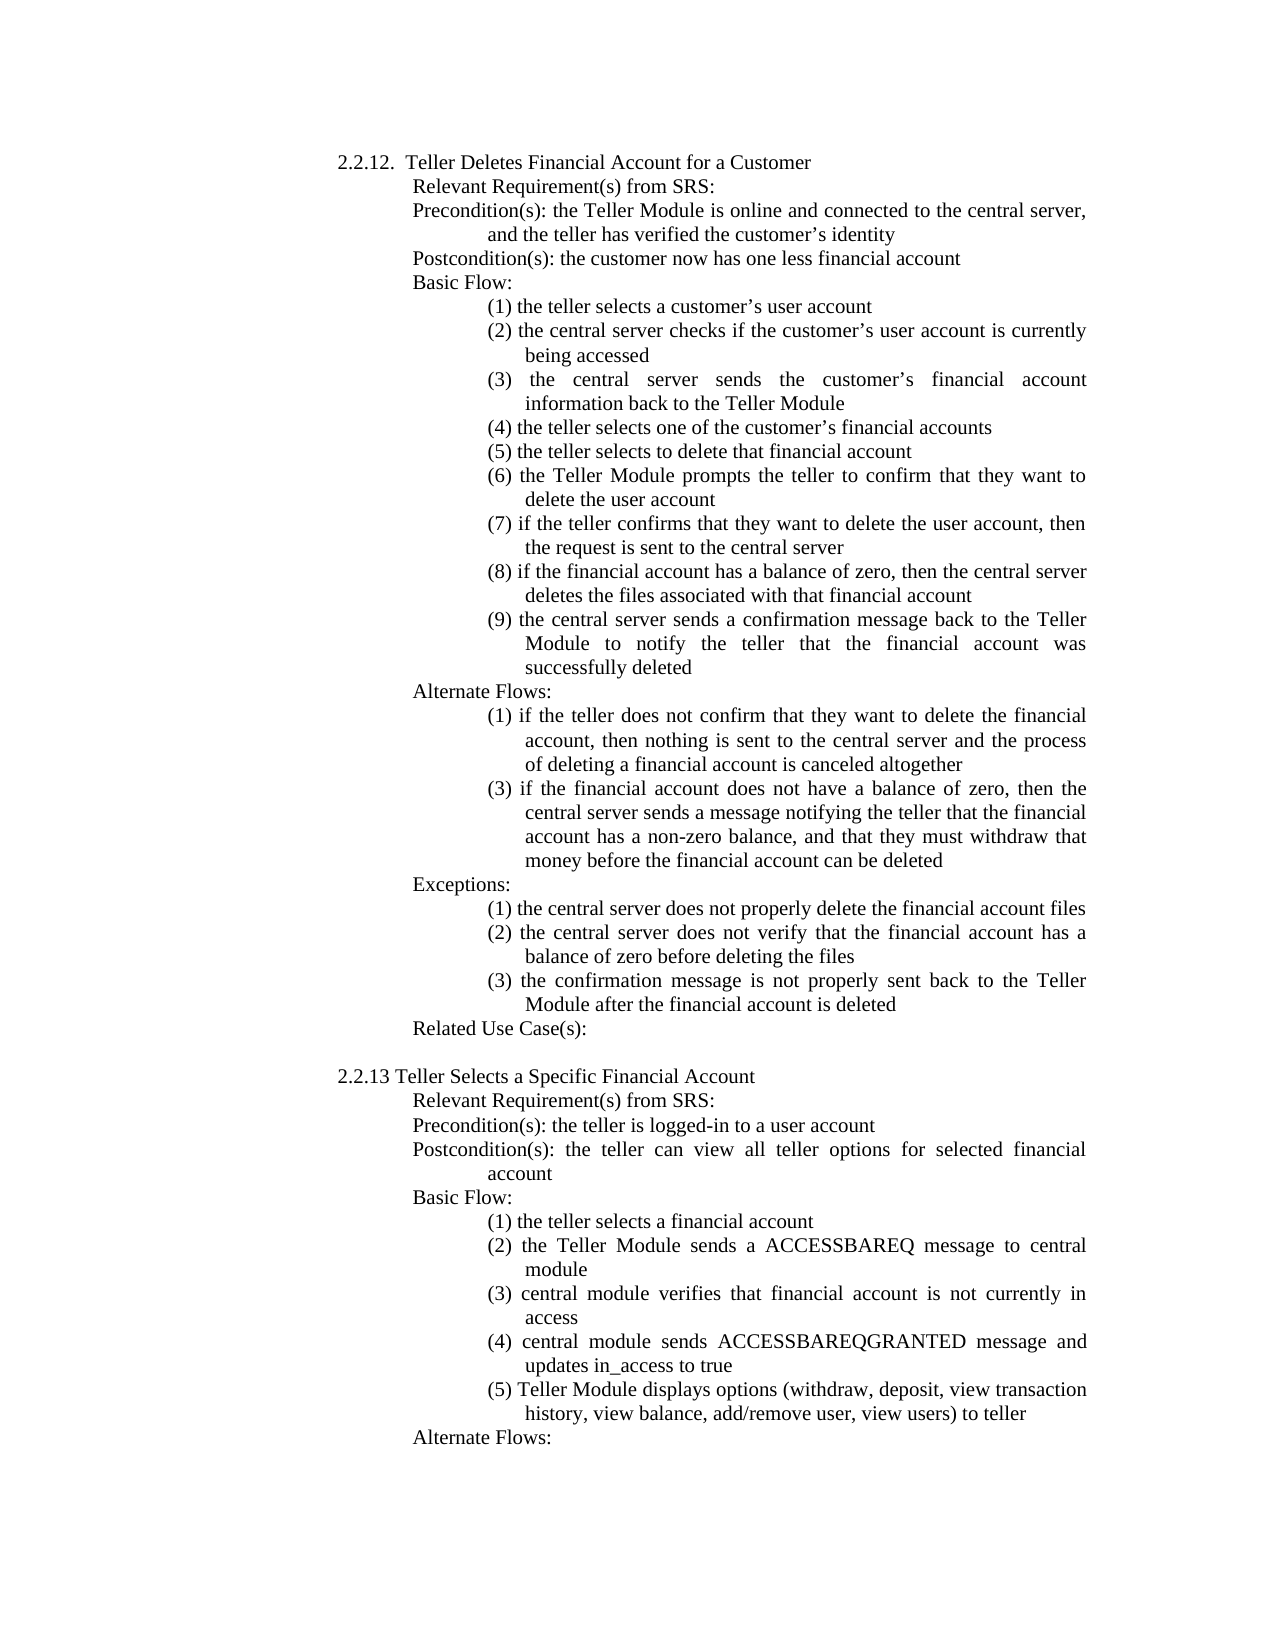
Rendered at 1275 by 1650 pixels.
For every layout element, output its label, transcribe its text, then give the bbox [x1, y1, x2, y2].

text Basic Flow: [412, 270, 1087, 294]
text Exceptions: [412, 872, 1087, 896]
text (9) the central server sends a confirmation message back to the Teller Module to notify the teller that the financial account was successfully deleted [487, 607, 1087, 679]
text Alternate Flows: [412, 1425, 1087, 1449]
text (1) if the teller does not confirm that they want to delete the financial account, then nothing is sent to the central server and the process of deleting a financial account is canceled altogether [487, 703, 1087, 776]
text (2) the central server does not verify that the financial account has a balance of zero before deleting the files [487, 920, 1087, 968]
text (5) the teller selects to delete that financial account [487, 439, 1087, 463]
text (4) the teller selects one of the customer’s financial accounts [487, 415, 1087, 439]
text (8) if the financial account has a balance of zero, then the central server deletes the files associated with that financial account [487, 559, 1087, 607]
text Precondition(s): the Teller Module is online and connected to the central server, and the teller has verified the customer’s identity [412, 198, 1087, 246]
text (1) the teller selects a customer’s user account [487, 294, 1087, 318]
text (3) if the financial account does not have a balance of zero, then the central server sends a message notifying the teller that the financial account has a non-zero balance, and that they must withdraw that money before the financial account can be deleted [487, 776, 1087, 872]
text (4) central module sends ACCESSBAREQGRANTED message and updates in_access to true [487, 1329, 1087, 1377]
text 2.2.13 Teller Selects a Specific Financial Account [337, 1064, 1087, 1088]
text Basic Flow: [412, 1185, 1087, 1209]
text (2) the Teller Module sends a ACCESSBAREQ message to central module [487, 1233, 1087, 1281]
text Postcondition(s): the customer now has one less financial account [412, 246, 1087, 270]
text Precondition(s): the teller is logged-in to a user account [412, 1112, 1087, 1137]
text (2) the central server checks if the customer’s user account is currently being accessed [487, 318, 1087, 367]
text Related Use Case(s): [412, 1016, 1087, 1040]
text (3) the central server sends the customer’s financial account information back to the Teller Module [487, 367, 1087, 415]
text (1) the teller selects a financial account [487, 1209, 1087, 1233]
text Alternate Flows: [412, 679, 1087, 703]
text (3) the confirmation message is not properly sent back to the Teller Module after the financial account is deleted [487, 968, 1087, 1016]
text 2.2.12. Teller Deletes Financial Account for a Customer [337, 150, 1087, 174]
text (7) if the teller confirms that they want to delete the user account, then the request is sent to the central server [487, 511, 1087, 559]
text (3) central module verifies that financial account is not currently in access [487, 1281, 1087, 1329]
text (5) Teller Module displays options (withdraw, deposit, view transaction history, view balance, add/remove user, view users) to teller [487, 1377, 1087, 1425]
text (1) the central server does not properly delete the financial account files [487, 896, 1087, 920]
text Relevant Requirement(s) from SRS: [412, 174, 1087, 198]
text Postcondition(s): the teller can view all teller options for selected financial account [412, 1137, 1087, 1185]
text Relevant Requirement(s) from SRS: [412, 1088, 1087, 1112]
text (6) the Teller Module prompts the teller to confirm that they want to delete the user account [487, 463, 1087, 511]
